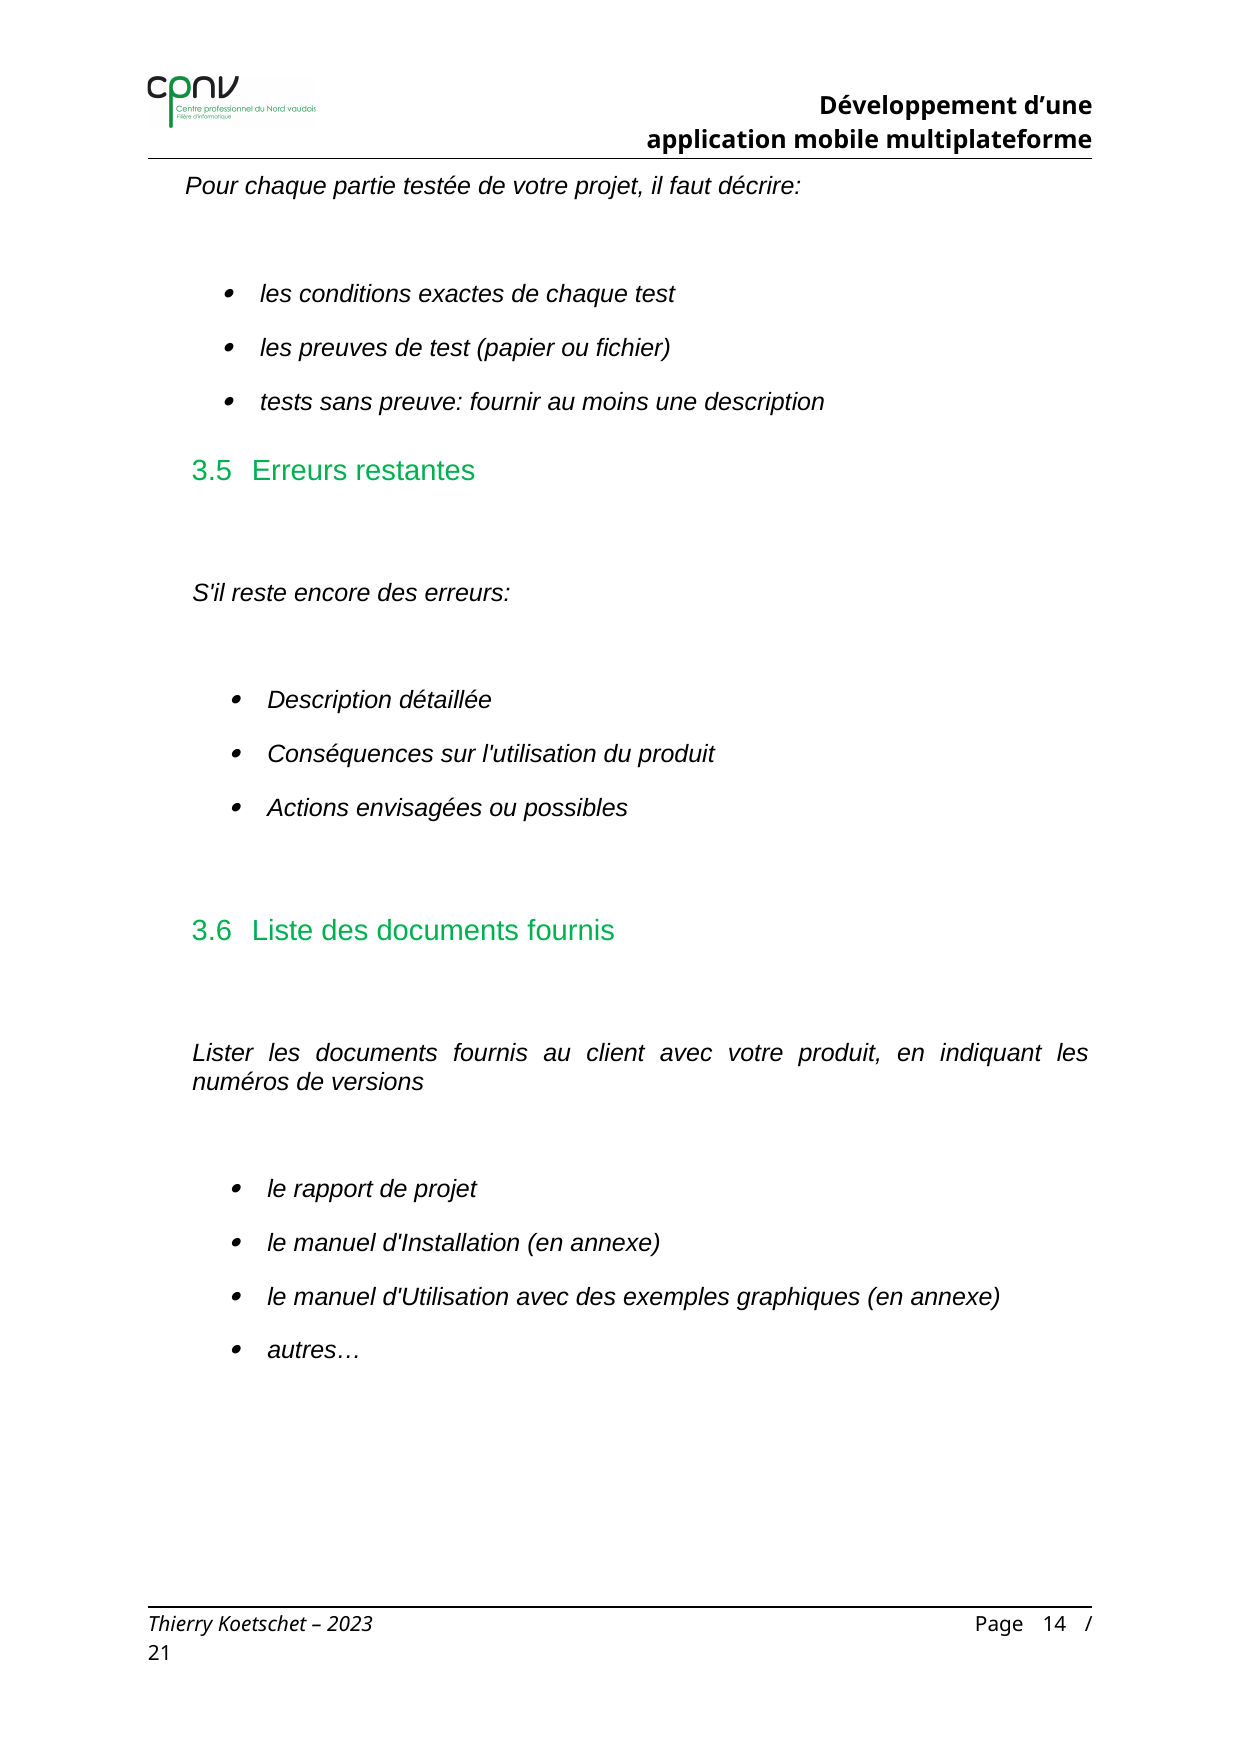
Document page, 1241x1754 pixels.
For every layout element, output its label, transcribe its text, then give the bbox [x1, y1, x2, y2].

list Description détaillée [229, 685, 1092, 714]
list le rapport de projet [229, 1174, 1092, 1203]
text Pour chaque partie testée de votre projet, il faut décrire: [185, 171, 1092, 200]
list les preuves de test (papier ou fichier) [222, 333, 1092, 361]
subtitle Erreurs restantes [191, 453, 1092, 486]
list autres… [229, 1336, 1092, 1364]
picture [147, 76, 316, 128]
list les conditions exactes de chaque test [222, 279, 1092, 308]
text Lister les documents fournis au client avec votre produit, en indiquant les numéros de versions [192, 1038, 1092, 1095]
text S'il reste encore des erreurs: [192, 578, 1092, 606]
list tests sans preuve: fournir au moins une description [222, 386, 1092, 415]
list le manuel d'Installation (en annexe) [229, 1228, 1092, 1257]
list Actions envisagées ou possibles [229, 793, 1092, 822]
subtitle Liste des documents fournis [191, 913, 1092, 946]
list Conséquences sur l'utilisation du produit [229, 739, 1092, 768]
list le manuel d'Utilisation avec des exemples graphiques (en annexe) [229, 1282, 1092, 1311]
